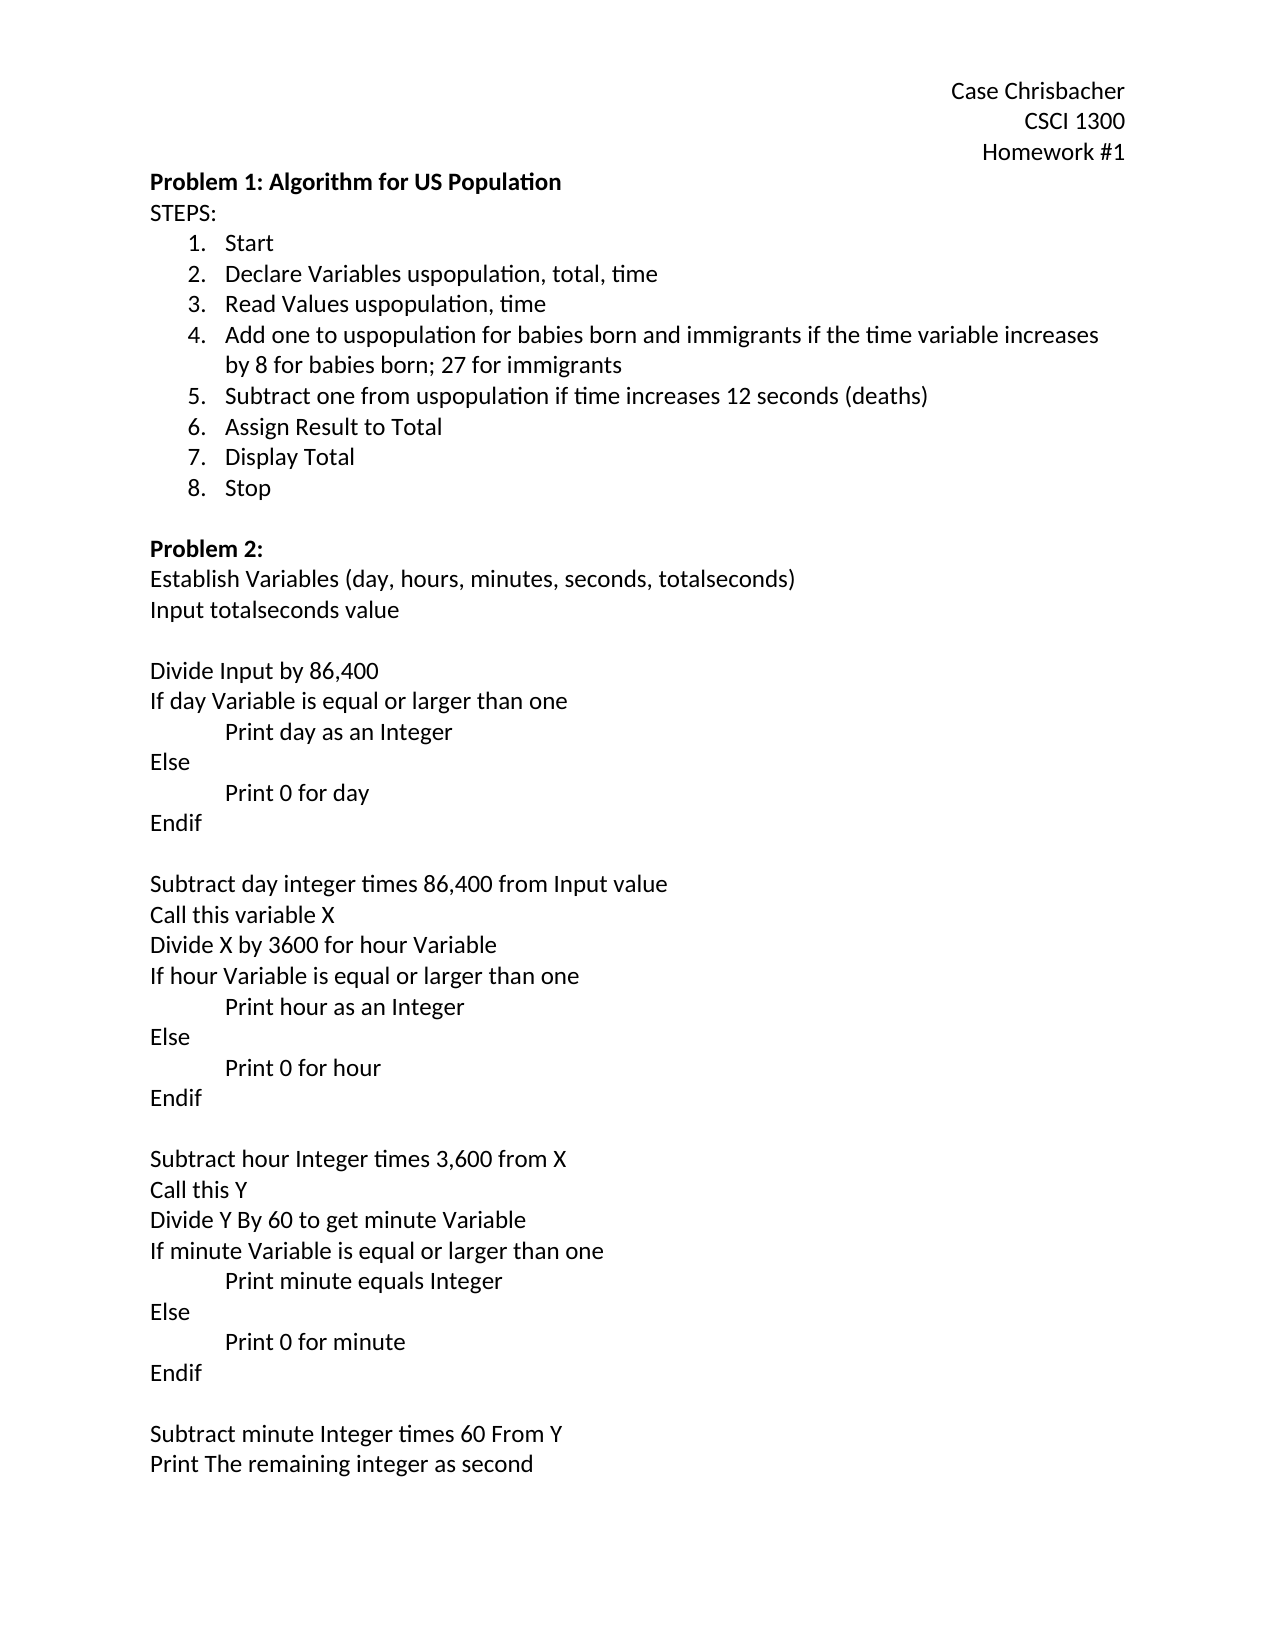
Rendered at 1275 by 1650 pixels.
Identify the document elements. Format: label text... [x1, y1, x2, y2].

list Assign Result to Total [187, 411, 1125, 441]
text If minute Variable is equal or larger than one [150, 1235, 1125, 1265]
text Print 0 for minute [150, 1326, 1125, 1357]
text If day Variable is equal or larger than one [150, 685, 1125, 716]
list Stop [187, 472, 1125, 502]
text STEPS: [150, 197, 1125, 228]
text Print 0 for hour [150, 1052, 1125, 1082]
list Add one to uspopulation for babies born and immigrants if the time variable increases by 8 for babies born; 27 for immigrants [187, 319, 1125, 380]
text Else [150, 1296, 1125, 1326]
text Subtract day integer times 86,400 from Input value [150, 868, 1125, 899]
list Display Total [187, 441, 1125, 472]
text Problem 1: Algorithm for US Population [150, 167, 1125, 197]
text Subtract minute Integer times 60 From Y [150, 1418, 1125, 1448]
list Subtract one from uspopulation if time increases 12 seconds (deaths) [187, 380, 1125, 411]
text Print The remaining integer as second [150, 1448, 1125, 1479]
text If hour Variable is equal or larger than one [150, 960, 1125, 991]
text Divide Y By 60 to get minute Variable [150, 1204, 1125, 1235]
text Endif [150, 807, 1125, 838]
text Call this Y [150, 1174, 1125, 1204]
text Divide Input by 86,400 [150, 655, 1125, 685]
text Endif [150, 1357, 1125, 1387]
text Subtract hour Integer times 3,600 from X [150, 1143, 1125, 1174]
list Start [187, 228, 1125, 258]
text Print 0 for day [150, 777, 1125, 807]
text Endif [150, 1082, 1125, 1113]
list Read Values uspopulation, time [187, 289, 1125, 319]
list Declare Variables uspopulation, total, time [187, 258, 1125, 289]
text Print day as an Integer [150, 716, 1125, 746]
text Input totalseconds value [150, 594, 1125, 624]
text Call this variable X [150, 899, 1125, 929]
text Else [150, 746, 1125, 777]
text Print hour as an Integer [150, 991, 1125, 1021]
text Else [150, 1021, 1125, 1052]
text Divide X by 3600 for hour Variable [150, 929, 1125, 960]
text Establish Variables (day, hours, minutes, seconds, totalseconds) [150, 563, 1125, 594]
text Problem 2: [150, 533, 1125, 563]
text Print minute equals Integer [150, 1265, 1125, 1296]
